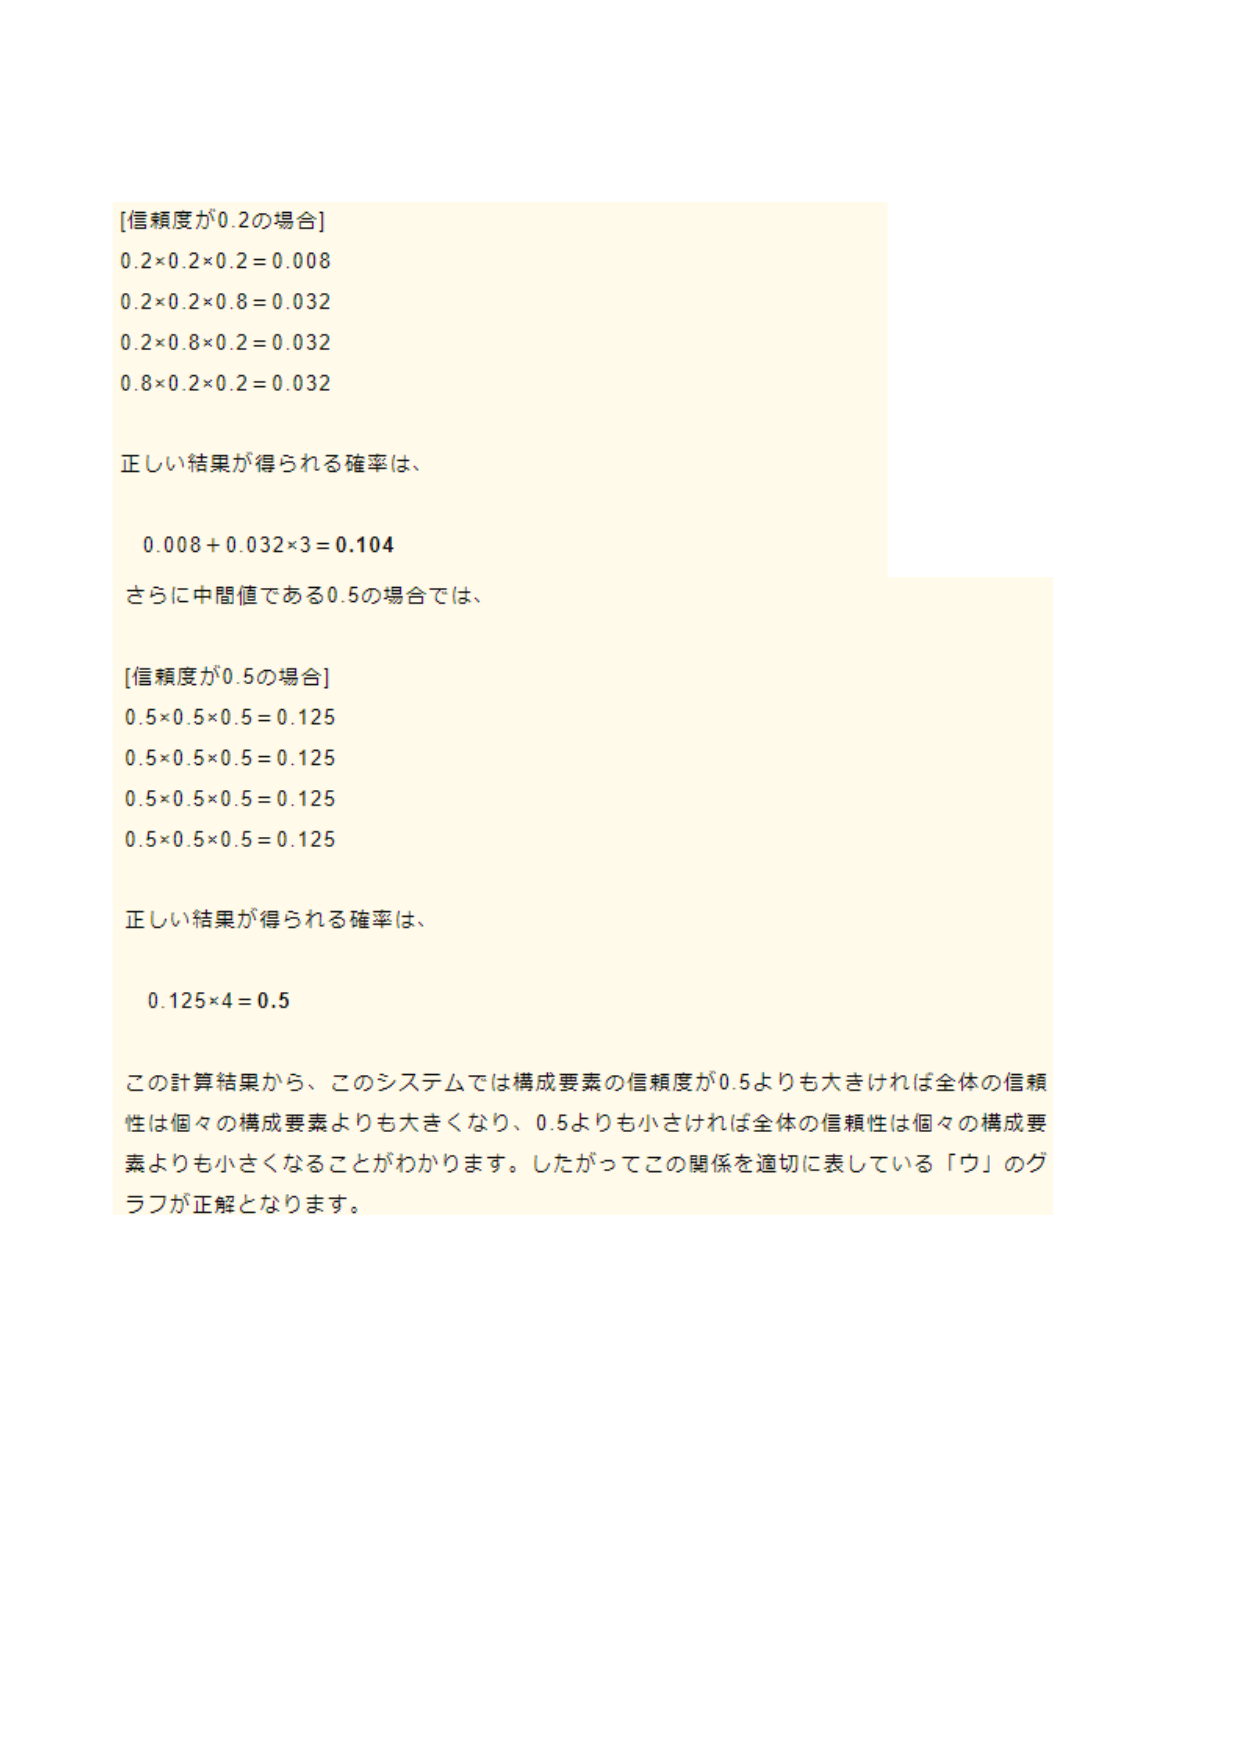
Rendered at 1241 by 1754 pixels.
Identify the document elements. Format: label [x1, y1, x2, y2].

picture [112, 202, 1054, 1215]
